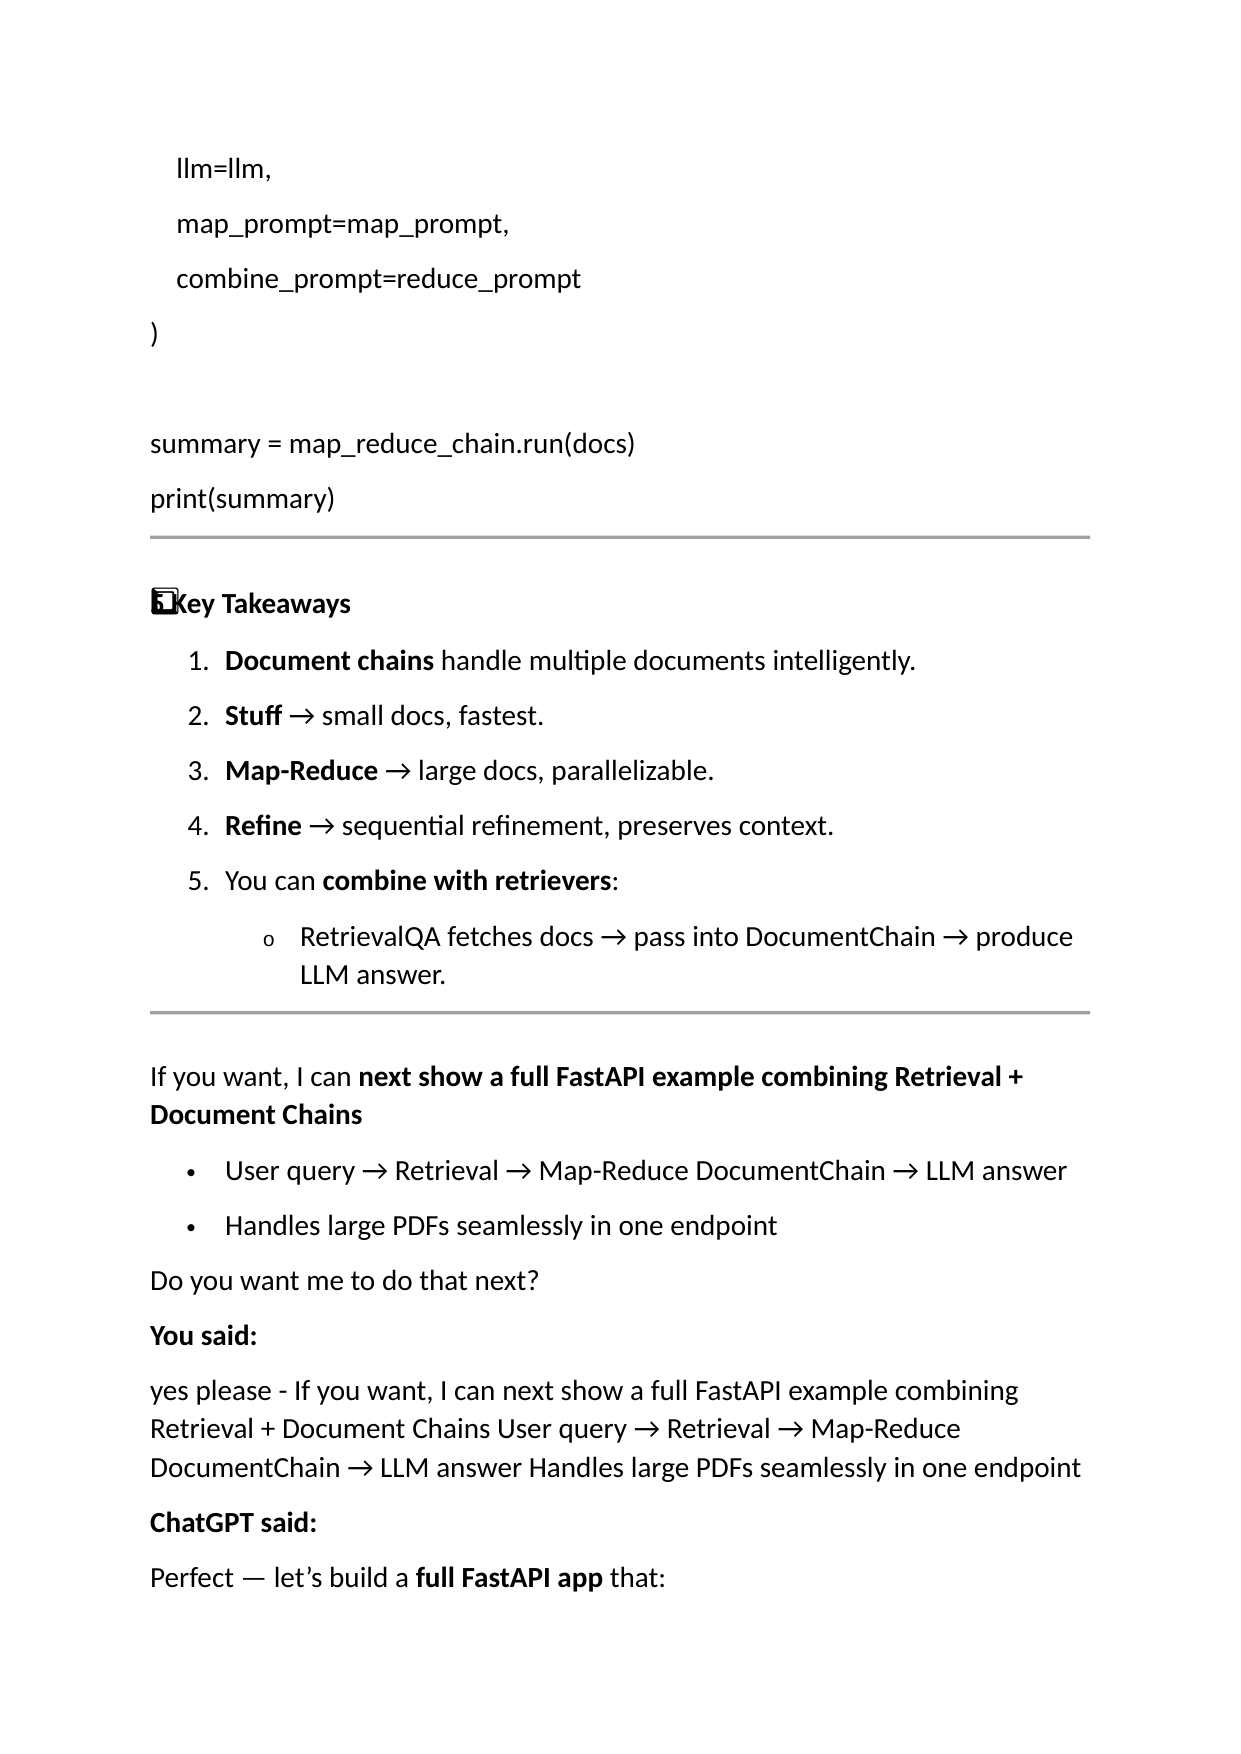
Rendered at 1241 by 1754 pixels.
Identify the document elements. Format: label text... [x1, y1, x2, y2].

text llm=llm, [150, 150, 1090, 186]
text You said: [150, 1317, 1090, 1352]
text print(summary) [150, 481, 1090, 516]
text If you want, I can next show a full FastAPI example combining Retrieval + Document Chains [150, 1058, 1090, 1132]
text 5️⃣ Key Takeaways [150, 583, 1090, 622]
list Stuff → small docs, fastest. [187, 697, 1090, 733]
text summary = map_reduce_chain.run(docs) [150, 426, 1090, 461]
list Map-Reduce → large docs, parallelizable. [187, 752, 1090, 788]
list Refine → sequential refinement, preserves context. [187, 807, 1090, 843]
list You can combine with retrievers: [187, 862, 1090, 898]
text map_prompt=map_prompt, [150, 205, 1090, 241]
text ChatGPT said: [150, 1504, 1090, 1539]
list Handles large PDFs seamlessly in one endpoint [187, 1207, 1090, 1242]
list User query → Retrieval → Map-Reduce DocumentChain → LLM answer [187, 1152, 1090, 1187]
list Document chains handle multiple documents intelligently. [187, 642, 1090, 678]
text Do you want me to do that next? [150, 1262, 1090, 1297]
text combine_prompt=reduce_prompt [150, 260, 1090, 296]
text yes please - If you want, I can next show a full FastAPI example combining Retrieval + Document Chains User query → Retrieval → Map-Reduce DocumentChain → LLM answer Handles large PDFs seamlessly in one endpoint [150, 1372, 1090, 1484]
list RetrievalQA fetches docs → pass into DocumentChain → produce LLM answer. [262, 918, 1090, 992]
text ) [150, 315, 1090, 351]
text Perfect — let’s build a full FastAPI app that: [150, 1559, 1090, 1595]
